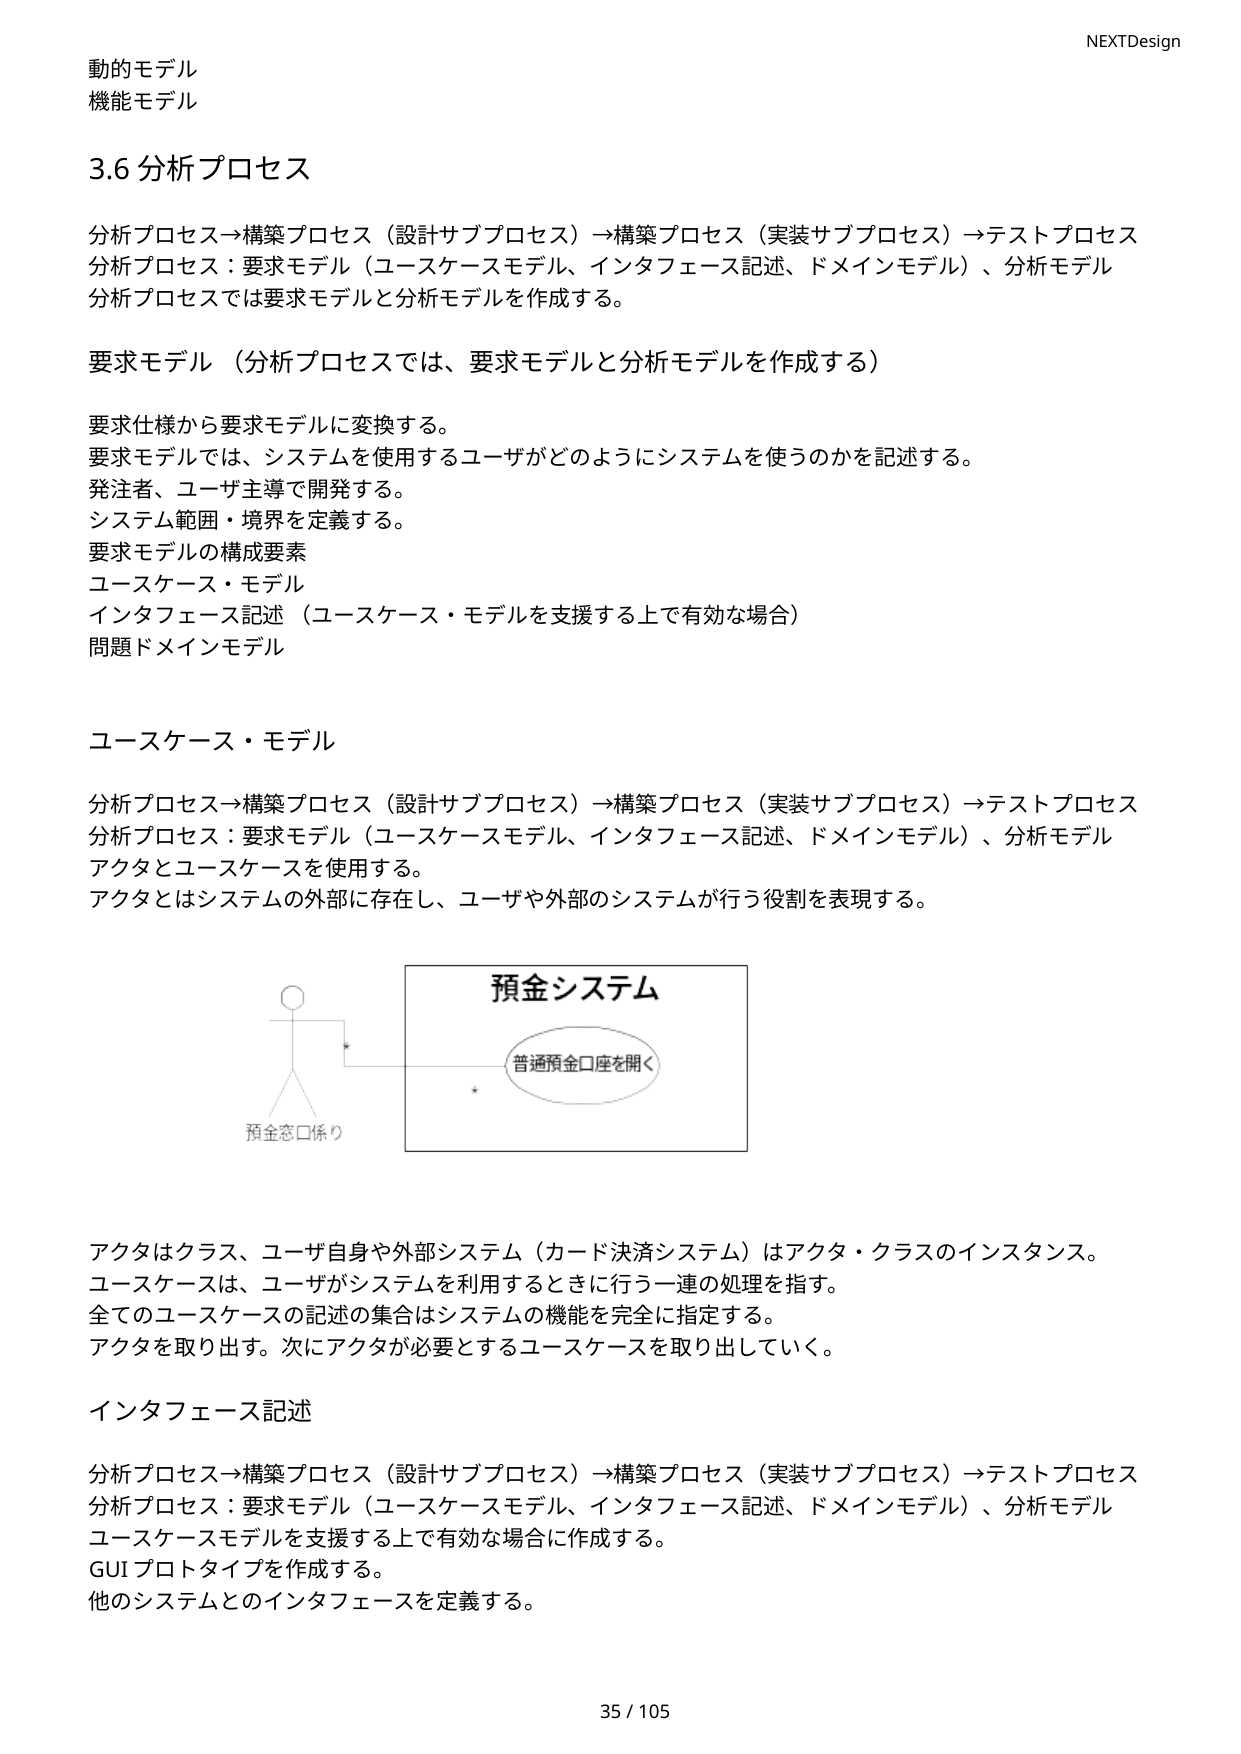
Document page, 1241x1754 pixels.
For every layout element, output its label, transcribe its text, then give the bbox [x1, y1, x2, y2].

text 発注者、ユーザ主導で開発する。 [89, 472, 1181, 503]
list インタフェース記述 [89, 1391, 1181, 1428]
subtitle 分析プロセス [89, 145, 1181, 188]
text 分析プロセス：要求モデル（ユースケースモデル、インタフェース記述、ドメインモデル）、分析モデル [89, 249, 1181, 281]
text 全てのユースケースの記述の集合はシステムの機能を完全に指定する。 [89, 1298, 1181, 1330]
text アクタとユースケースを使用する。 [89, 851, 1181, 882]
list ユースケース・モデル [89, 721, 1181, 758]
list 要求モデル （分析プロセスでは、要求モデルと分析モデルを作成する） [89, 342, 1181, 379]
text アクタとはシステムの外部に存在し、ユーザや外部のシステムが行う役割を表現する。 [89, 882, 1181, 914]
text インタフェース記述 （ユースケース・モデルを支援する上で有効な場合） [89, 598, 1181, 630]
text アクタを取り出す。次にアクタが必要とするユースケースを取り出していく。 [89, 1330, 1181, 1362]
text システム範囲・境界を定義する。 [89, 503, 1181, 535]
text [89, 1457, 1181, 1489]
text 要求モデルの構成要素 [89, 535, 1181, 567]
text GUIプロトタイプを作成する。 [89, 1552, 1181, 1584]
text 要求モデルでは、システムを使用するユーザがどのようにシステムを使うのかを記述する。 [89, 440, 1181, 472]
text 分析プロセス→構築プロセス（設計サブプロセス）→構築プロセス（実装サブプロセス）→テストプロセス [89, 218, 1181, 249]
text 問題ドメインモデル [89, 630, 1181, 662]
text 分析プロセス：要求モデル（ユースケースモデル、インタフェース記述、ドメインモデル）、分析モデル [89, 819, 1181, 851]
text アクタはクラス、ユーザ自身や外部システム（カード決済システム）はアクタ・クラスのインスタンス。 [89, 1235, 1181, 1267]
text 要求仕様から要求モデルに変換する。 [89, 408, 1181, 440]
text ユースケースモデルを支援する上で有効な場合に作成する。 [89, 1521, 1181, 1552]
text 他のシステムとのインタフェースを定義する。 [89, 1584, 1181, 1616]
text 機能モデル [89, 84, 1181, 116]
text 分析プロセスでは要求モデルと分析モデルを作成する。 [89, 281, 1181, 313]
text 動的モデル [89, 52, 1181, 84]
text ユースケース・モデル [89, 567, 1181, 598]
text 分析プロセス→構築プロセス（設計サブプロセス）→構築プロセス（実装サブプロセス）→テストプロセス [89, 787, 1181, 819]
text ユースケースは、ユーザがシステムを利用するときに行う一連の処理を指す。 [89, 1267, 1181, 1298]
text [89, 1489, 1181, 1521]
